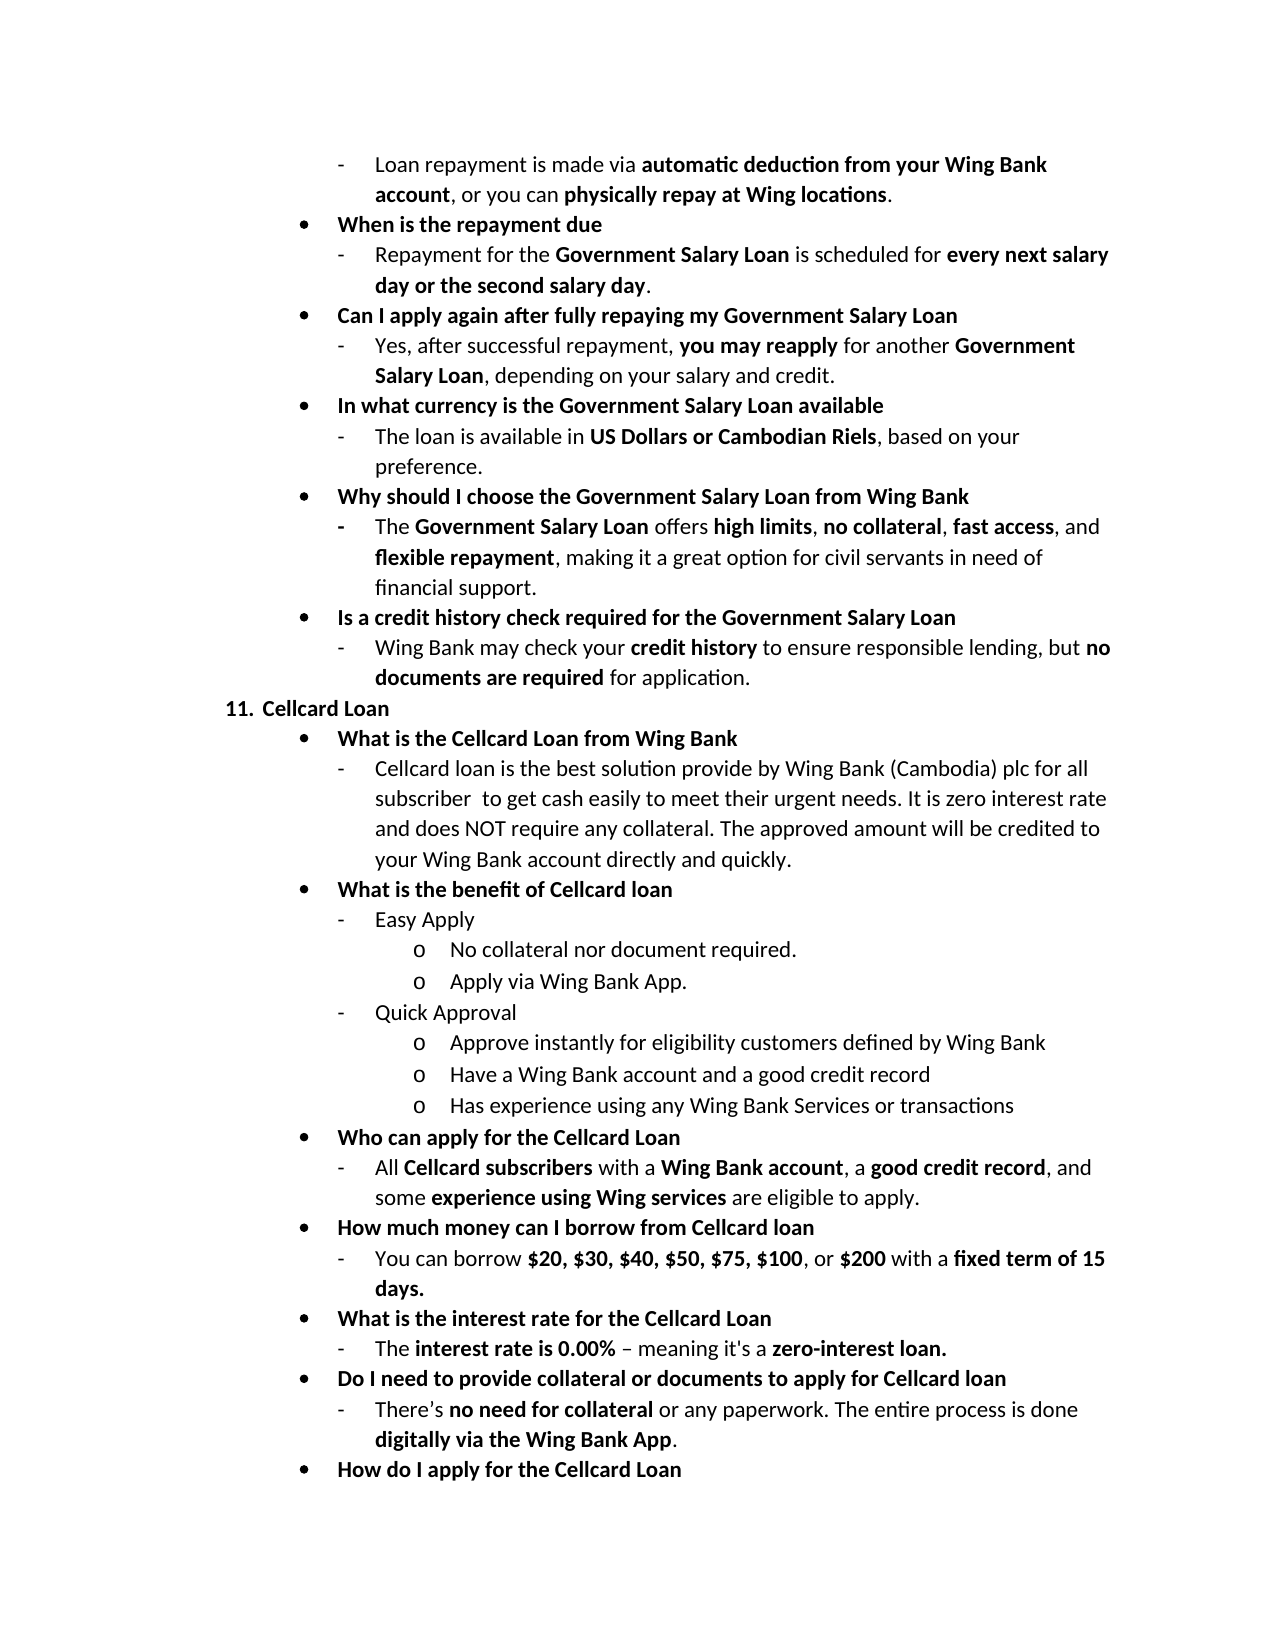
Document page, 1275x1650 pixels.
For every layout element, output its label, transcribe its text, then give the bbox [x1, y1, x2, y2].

list Is a credit history check required for the Government Salary Loan [300, 603, 1125, 631]
list How much money can I borrow from Cellcard loan [300, 1213, 1125, 1242]
list Can I apply again after fully repaying my Government Salary Loan [300, 301, 1125, 329]
list What is the interest rate for the Cellcard Loan [300, 1304, 1125, 1332]
list When is the repayment due [300, 210, 1125, 238]
list How do I apply for the Cellcard Loan [300, 1455, 1125, 1483]
list Approve instantly for eligibility customers defined by Wing Bank [412, 1028, 1125, 1058]
list Yes, after successful repayment, you may reapply for another Government Salary Loan, depending on your salary and credit. [337, 331, 1125, 389]
list Do I need to provide collateral or documents to apply for Cellcard loan [300, 1364, 1125, 1393]
list What is the benefit of Cellcard loan [300, 875, 1125, 903]
list All Cellcard subscribers with a Wing Bank account, a good credit record, and some experience using Wing services are eligible to apply. [337, 1153, 1125, 1211]
list Who can apply for the Cellcard Loan [300, 1123, 1125, 1151]
list What is the Cellcard Loan from Wing Bank [300, 724, 1125, 752]
list Cellcard loan is the best solution provide by Wing Bank (Cambodia) plc for all subscriber to get cash easily to meet their urgent needs. It is zero interest rate and does NOT require any collateral. The approved amount will be credited to your Wing Bank account directly and quickly. [337, 754, 1125, 873]
list Why should I choose the Government Salary Loan from Wing Bank [300, 482, 1125, 510]
list There’s no need for collateral or any paperwork. The entire process is done digitally via the Wing Bank App. [337, 1395, 1125, 1453]
list Wing Bank may check your credit history to ensure responsible lending, but no documents are required for application. [337, 633, 1125, 692]
list In what currency is the Government Salary Loan available [300, 392, 1125, 420]
list The interest rate is 0.00% – meaning it's a zero-interest loan. [337, 1334, 1125, 1362]
list You can borrow $20, $30, $40, $50, $75, $100, or $200 with a fixed term of 15 days. [337, 1244, 1125, 1302]
list Quick Approval [337, 998, 1125, 1026]
list Apply via Wing Bank App. [412, 967, 1125, 996]
list The Government Salary Loan offers high limits, no collateral, fast access, and flexible repayment, making it a great option for civil servants in need of financial support. [337, 512, 1125, 601]
list Cellcard Loan [225, 694, 1125, 722]
list Easy Apply [337, 905, 1125, 933]
list The loan is available in US Dollars or Cambodian Riels, based on your preference. [337, 422, 1125, 480]
list Repayment for the Government Salary Loan is scheduled for every next salary day or the second salary day. [337, 241, 1125, 299]
list No collateral nor document required. [412, 935, 1125, 964]
list Have a Wing Bank account and a good credit record [412, 1060, 1125, 1089]
list Has experience using any Wing Bank Services or transactions [412, 1091, 1125, 1121]
list Loan repayment is made via automatic deduction from your Wing Bank account, or you can physically repay at Wing locations. [337, 150, 1125, 208]
